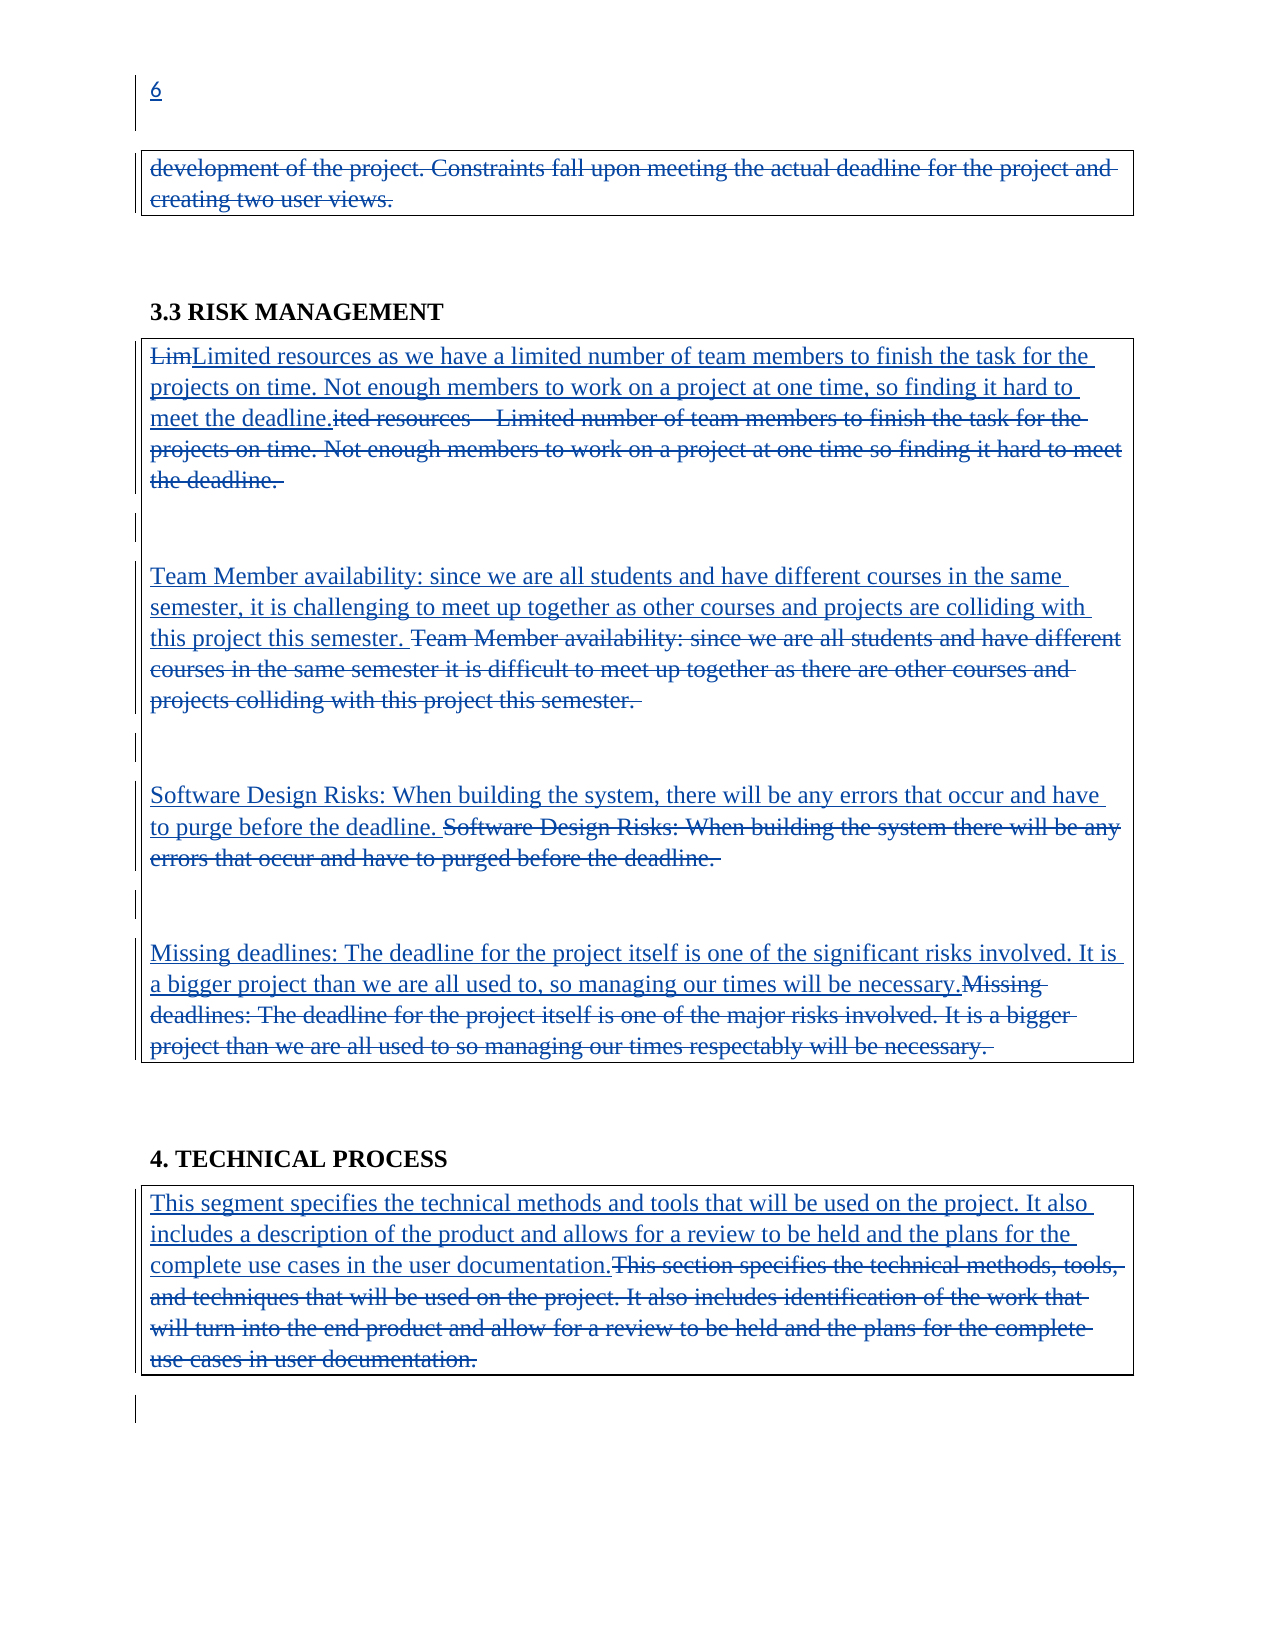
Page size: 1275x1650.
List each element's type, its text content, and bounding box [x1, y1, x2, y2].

subtitle 3.3 Risk Management [150, 297, 1125, 326]
subtitle 4. Technical Process [150, 1144, 1125, 1173]
